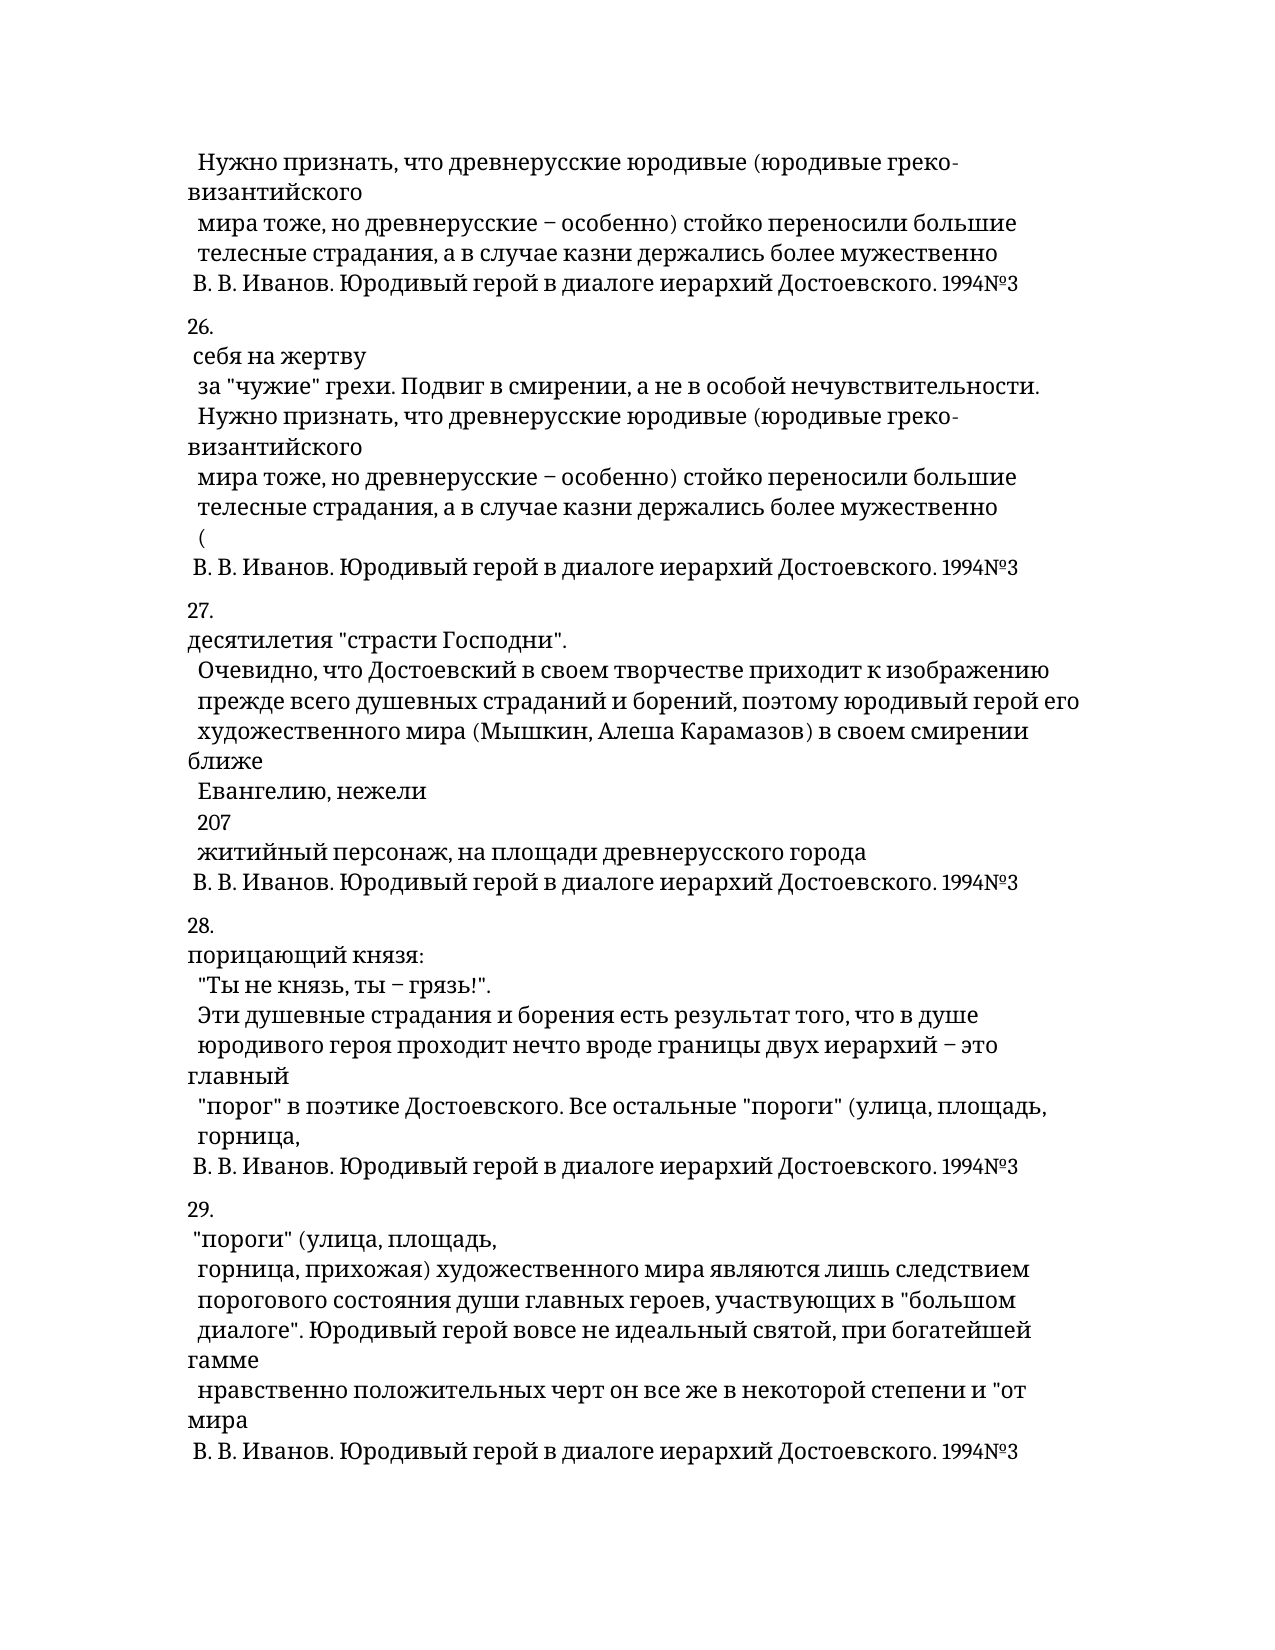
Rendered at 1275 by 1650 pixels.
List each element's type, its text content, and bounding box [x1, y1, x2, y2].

text 29. "пороги" (улица, площадь, горница, прихожая) художественного мира являются лишь следствием порогового состояния души главных героев, участвующих в "большом диалоге". Юродивый герой вовсе не идеальный святой, при богатейшей гамме нравственно положительных черт он все же в некоторой степени и "от мира В. В. Иванов. Юродивый герой в диалоге иерархий Достоевского. 1994№3 [187, 1197, 1087, 1465]
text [187, 150, 1087, 297]
text 27. десятилетия "страсти Господни". Очевидно, что Достоевский в своем творчестве приходит к изображению прежде всего душевных страданий и борений, поэтому юродивый герой его художественного мира (Мышкин, Алеша Карамазов) в своем смирении ближе Евангелию, нежели 207 житийный персонаж, на площади древнерусского города В. В. Иванов. Юродивый герой в диалоге иерархий Достоевского. 1994№3 [187, 598, 1087, 896]
text 28. порицающий князя: "Ты не князь, ты ‒ грязь!". Эти душевные страдания и борения есть результат того, что в душе юродивого героя проходит нечто вроде границы двух иерархий ‒ это главный "порог" в поэтике Достоевского. Все остальные "пороги" (улица, площадь, горница, В. В. Иванов. Юродивый герой в диалоге иерархий Достоевского. 1994№3 [187, 912, 1087, 1181]
text 26. себя на жертву за "чужие" грехи. Подвиг в смирении, а не в особой нечувствительности. Нужно признать, что древнерусские юродивые (юродивые греко-византийского мира тоже, но древнерусские ‒ особенно) стойко переносили большие телесные страдания, а в случае казни держались более мужественно ( В. В. Иванов. Юродивый герой в диалоге иерархий Достоевского. 1994№3 [187, 313, 1087, 582]
